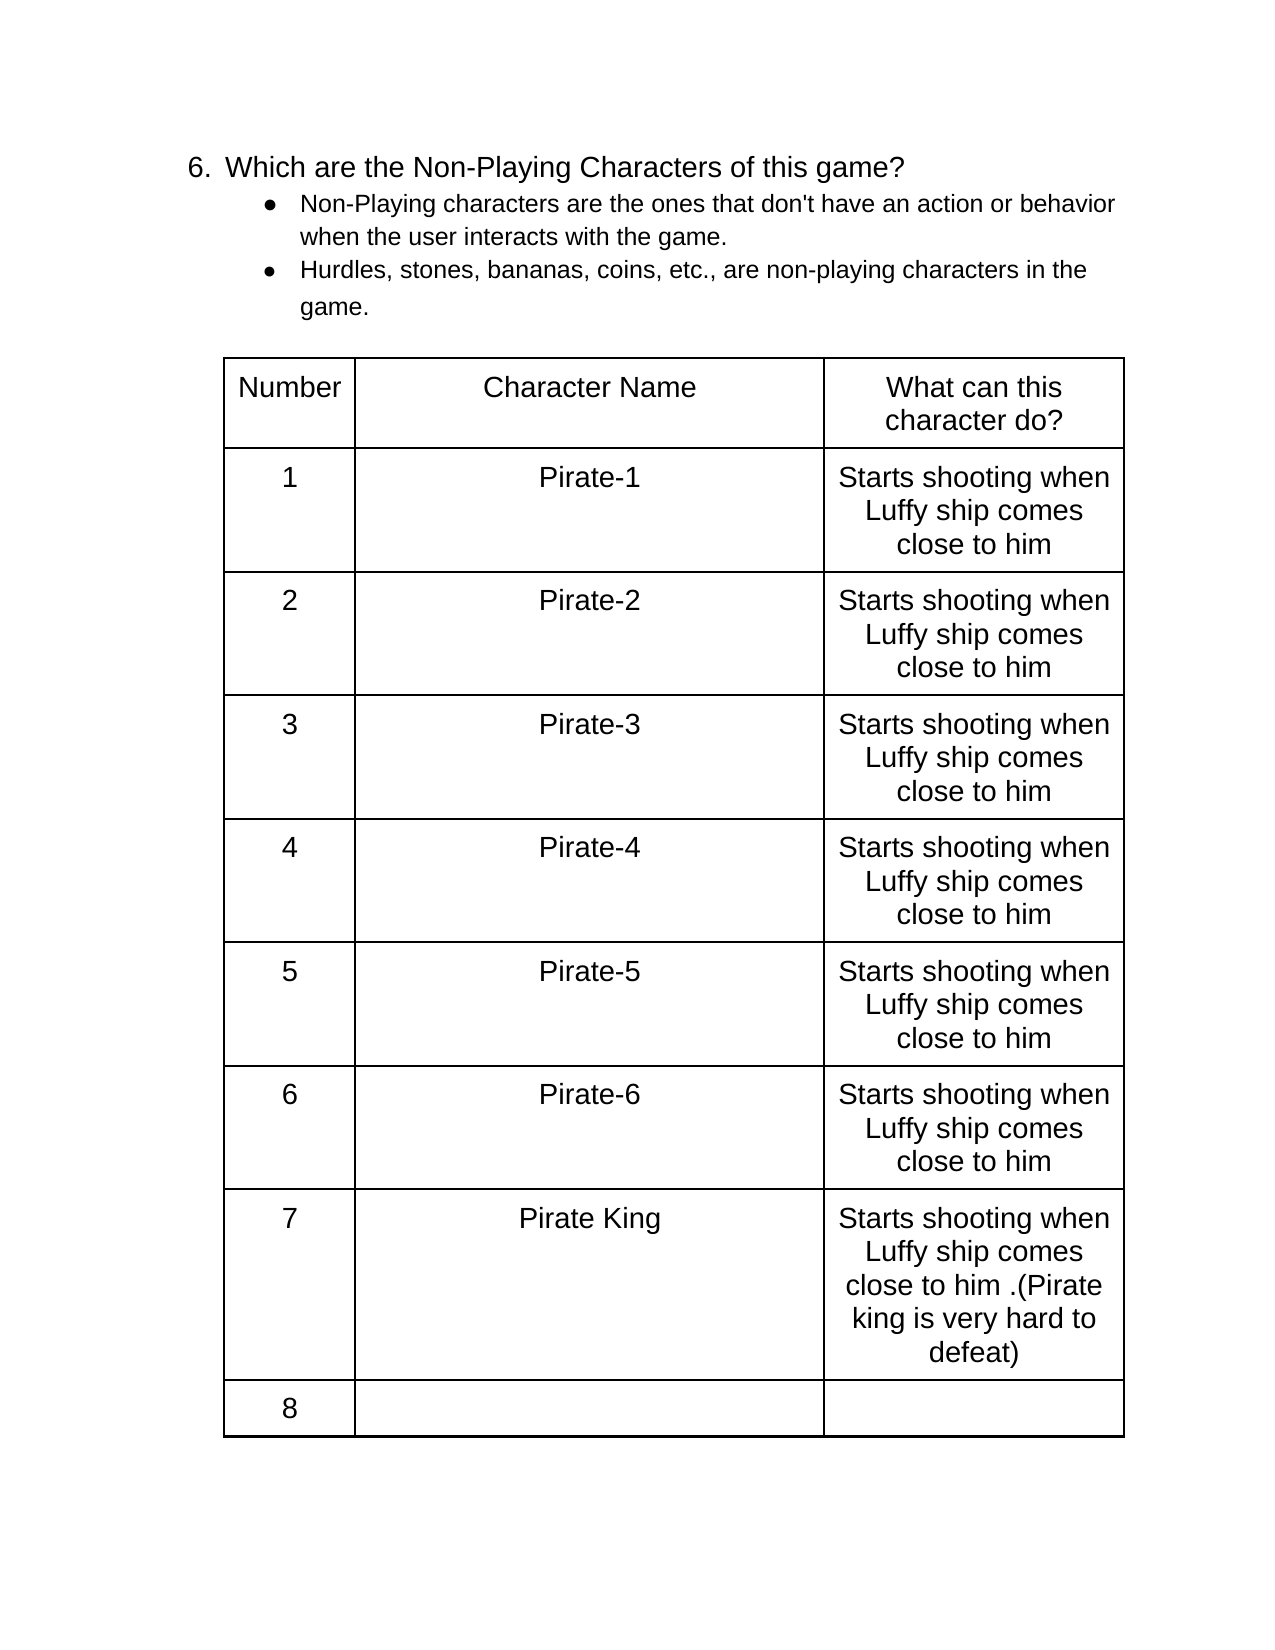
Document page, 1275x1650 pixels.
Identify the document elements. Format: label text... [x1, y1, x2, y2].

table_cell [825, 1381, 1123, 1435]
table_cell 2 [225, 573, 354, 694]
table_cell 1 [225, 449, 354, 571]
table_cell [356, 1381, 823, 1435]
table_cell Pirate King [356, 1190, 823, 1379]
table_cell 4 [225, 820, 354, 941]
table_cell Pirate-1 [356, 449, 823, 571]
table_header Number [225, 359, 354, 447]
table_cell Starts shooting when Luffy ship comes close to him [825, 1067, 1123, 1188]
table_cell Starts shooting when Luffy ship comes close to him [825, 696, 1123, 818]
table_header What can this character do? [825, 359, 1123, 447]
table_cell 3 [225, 696, 354, 818]
table_cell Pirate-2 [356, 573, 823, 694]
list Which are the Non-Playing Characters of this game? [187, 150, 1125, 183]
table_cell Starts shooting when Luffy ship comes close to him [825, 449, 1123, 571]
list Non-Playing characters are the ones that don't have an action or behavior when the user interacts with the game. [262, 188, 1125, 250]
table_header Character Name [356, 359, 823, 447]
table_cell Pirate-5 [356, 943, 823, 1065]
table_cell 7 [225, 1190, 354, 1379]
table_cell 8 [225, 1381, 354, 1435]
table_cell Starts shooting when Luffy ship comes close to him [825, 573, 1123, 694]
table_cell Starts shooting when Luffy ship comes close to him [825, 820, 1123, 941]
table_cell Starts shooting when Luffy ship comes close to him [825, 943, 1123, 1065]
table_cell 5 [225, 943, 354, 1065]
table_cell Pirate-3 [356, 696, 823, 818]
table_cell Pirate-6 [356, 1067, 823, 1188]
list Hurdles, stones, bananas, coins, etc., are non-playing characters in the game. [262, 254, 1125, 322]
table_cell 6 [225, 1067, 354, 1188]
table_cell Pirate-4 [356, 820, 823, 941]
table_cell Starts shooting when Luffy ship comes close to him .(Pirate king is very hard to defeat) [825, 1190, 1123, 1379]
